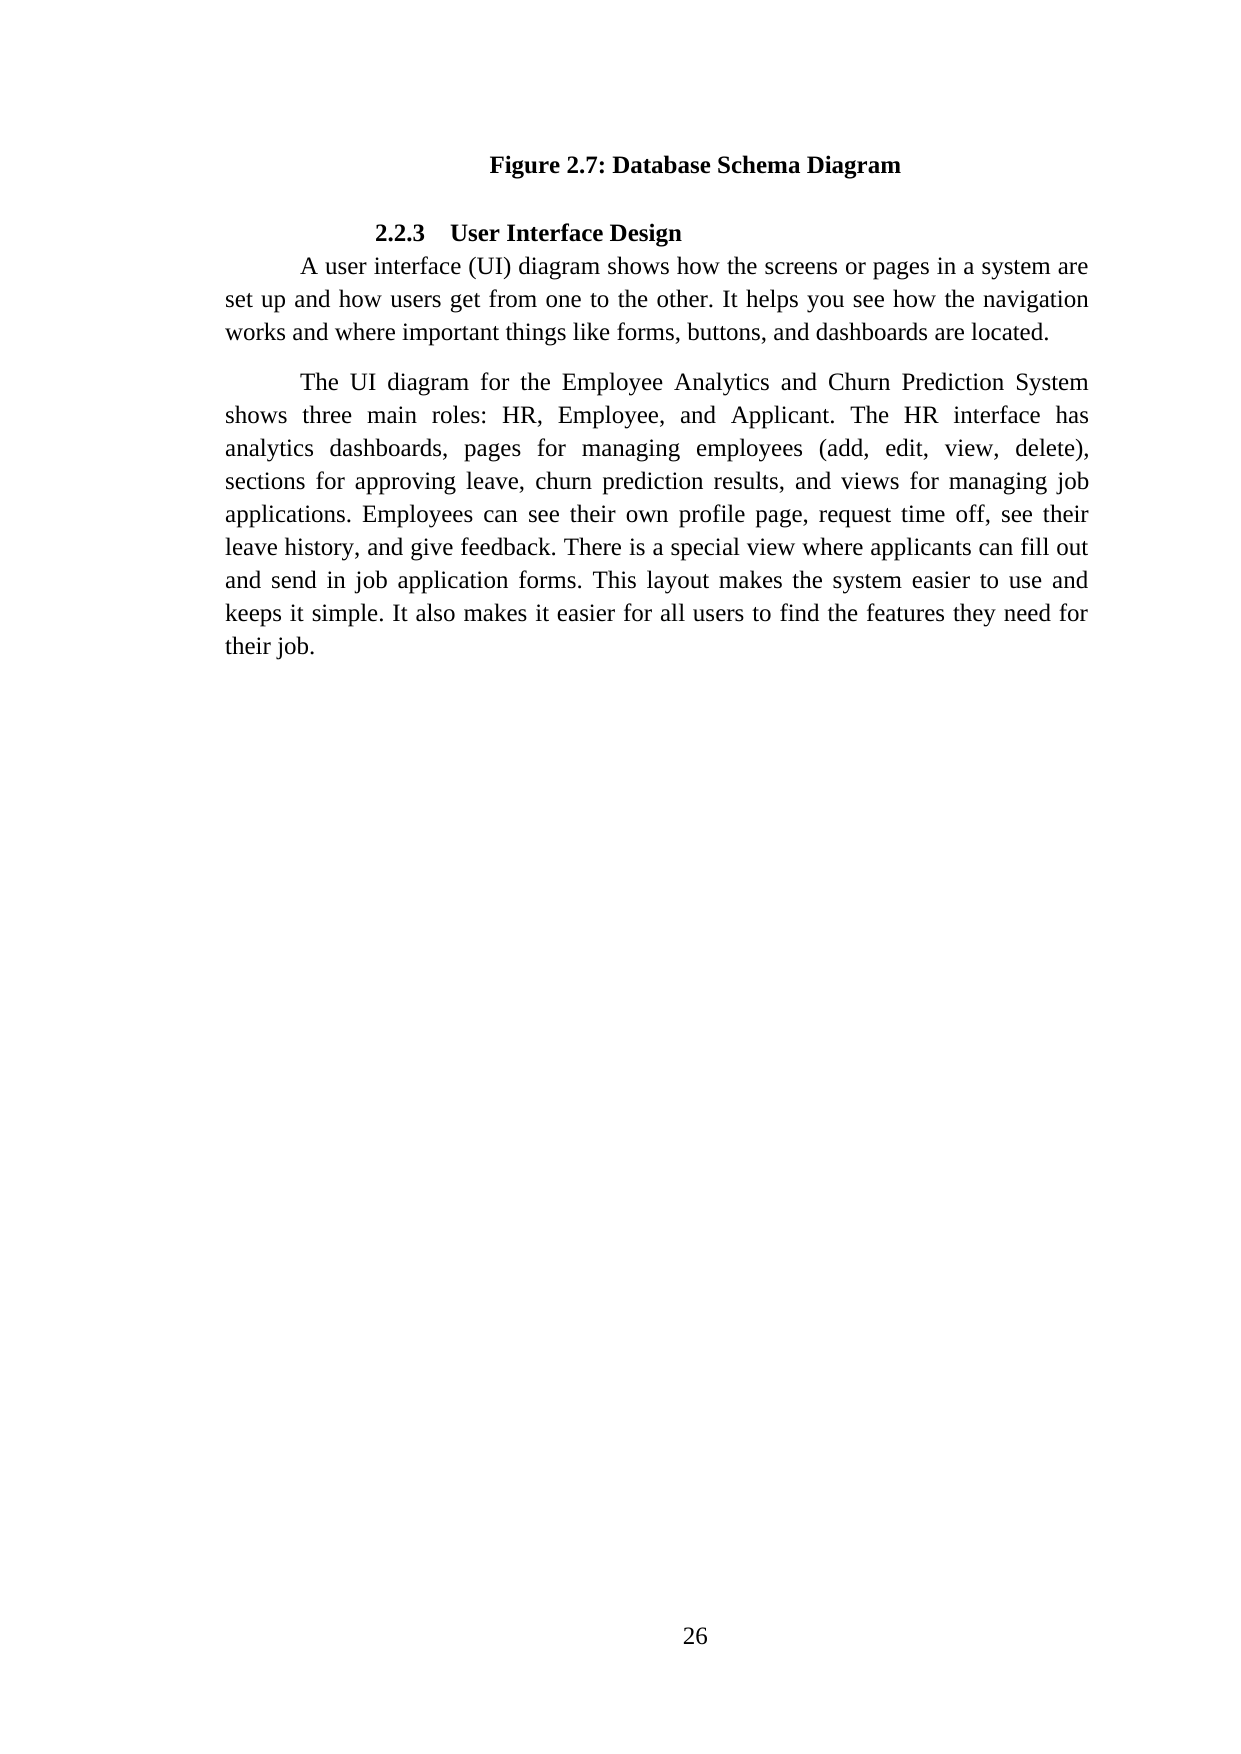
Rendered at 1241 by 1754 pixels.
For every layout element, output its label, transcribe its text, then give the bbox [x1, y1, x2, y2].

subtitle User Interface Design [300, 218, 1090, 247]
text The UI diagram for the Employee Analytics and Churn Prediction System shows three main roles: HR, Employee, and Applicant. The HR interface has analytics dashboards, pages for managing employees (add, edit, view, delete), sections for approving leave, churn prediction results, and views for managing job applications. Employees can see their own profile page, request time off, see their leave history, and give feedback. There is a special view where applicants can fill out and send in job application forms. This layout makes the system easier to use and keeps it simple. It also makes it easier for all users to find the features they need for their job. [225, 367, 1090, 660]
text Figure 2.7: Database Schema Diagram [225, 150, 1090, 179]
text A user interface (UI) diagram shows how the screens or pages in a system are set up and how users get from one to the other. It helps you see how the navigation works and where important things like forms, buttons, and dashboards are located. [225, 251, 1090, 346]
